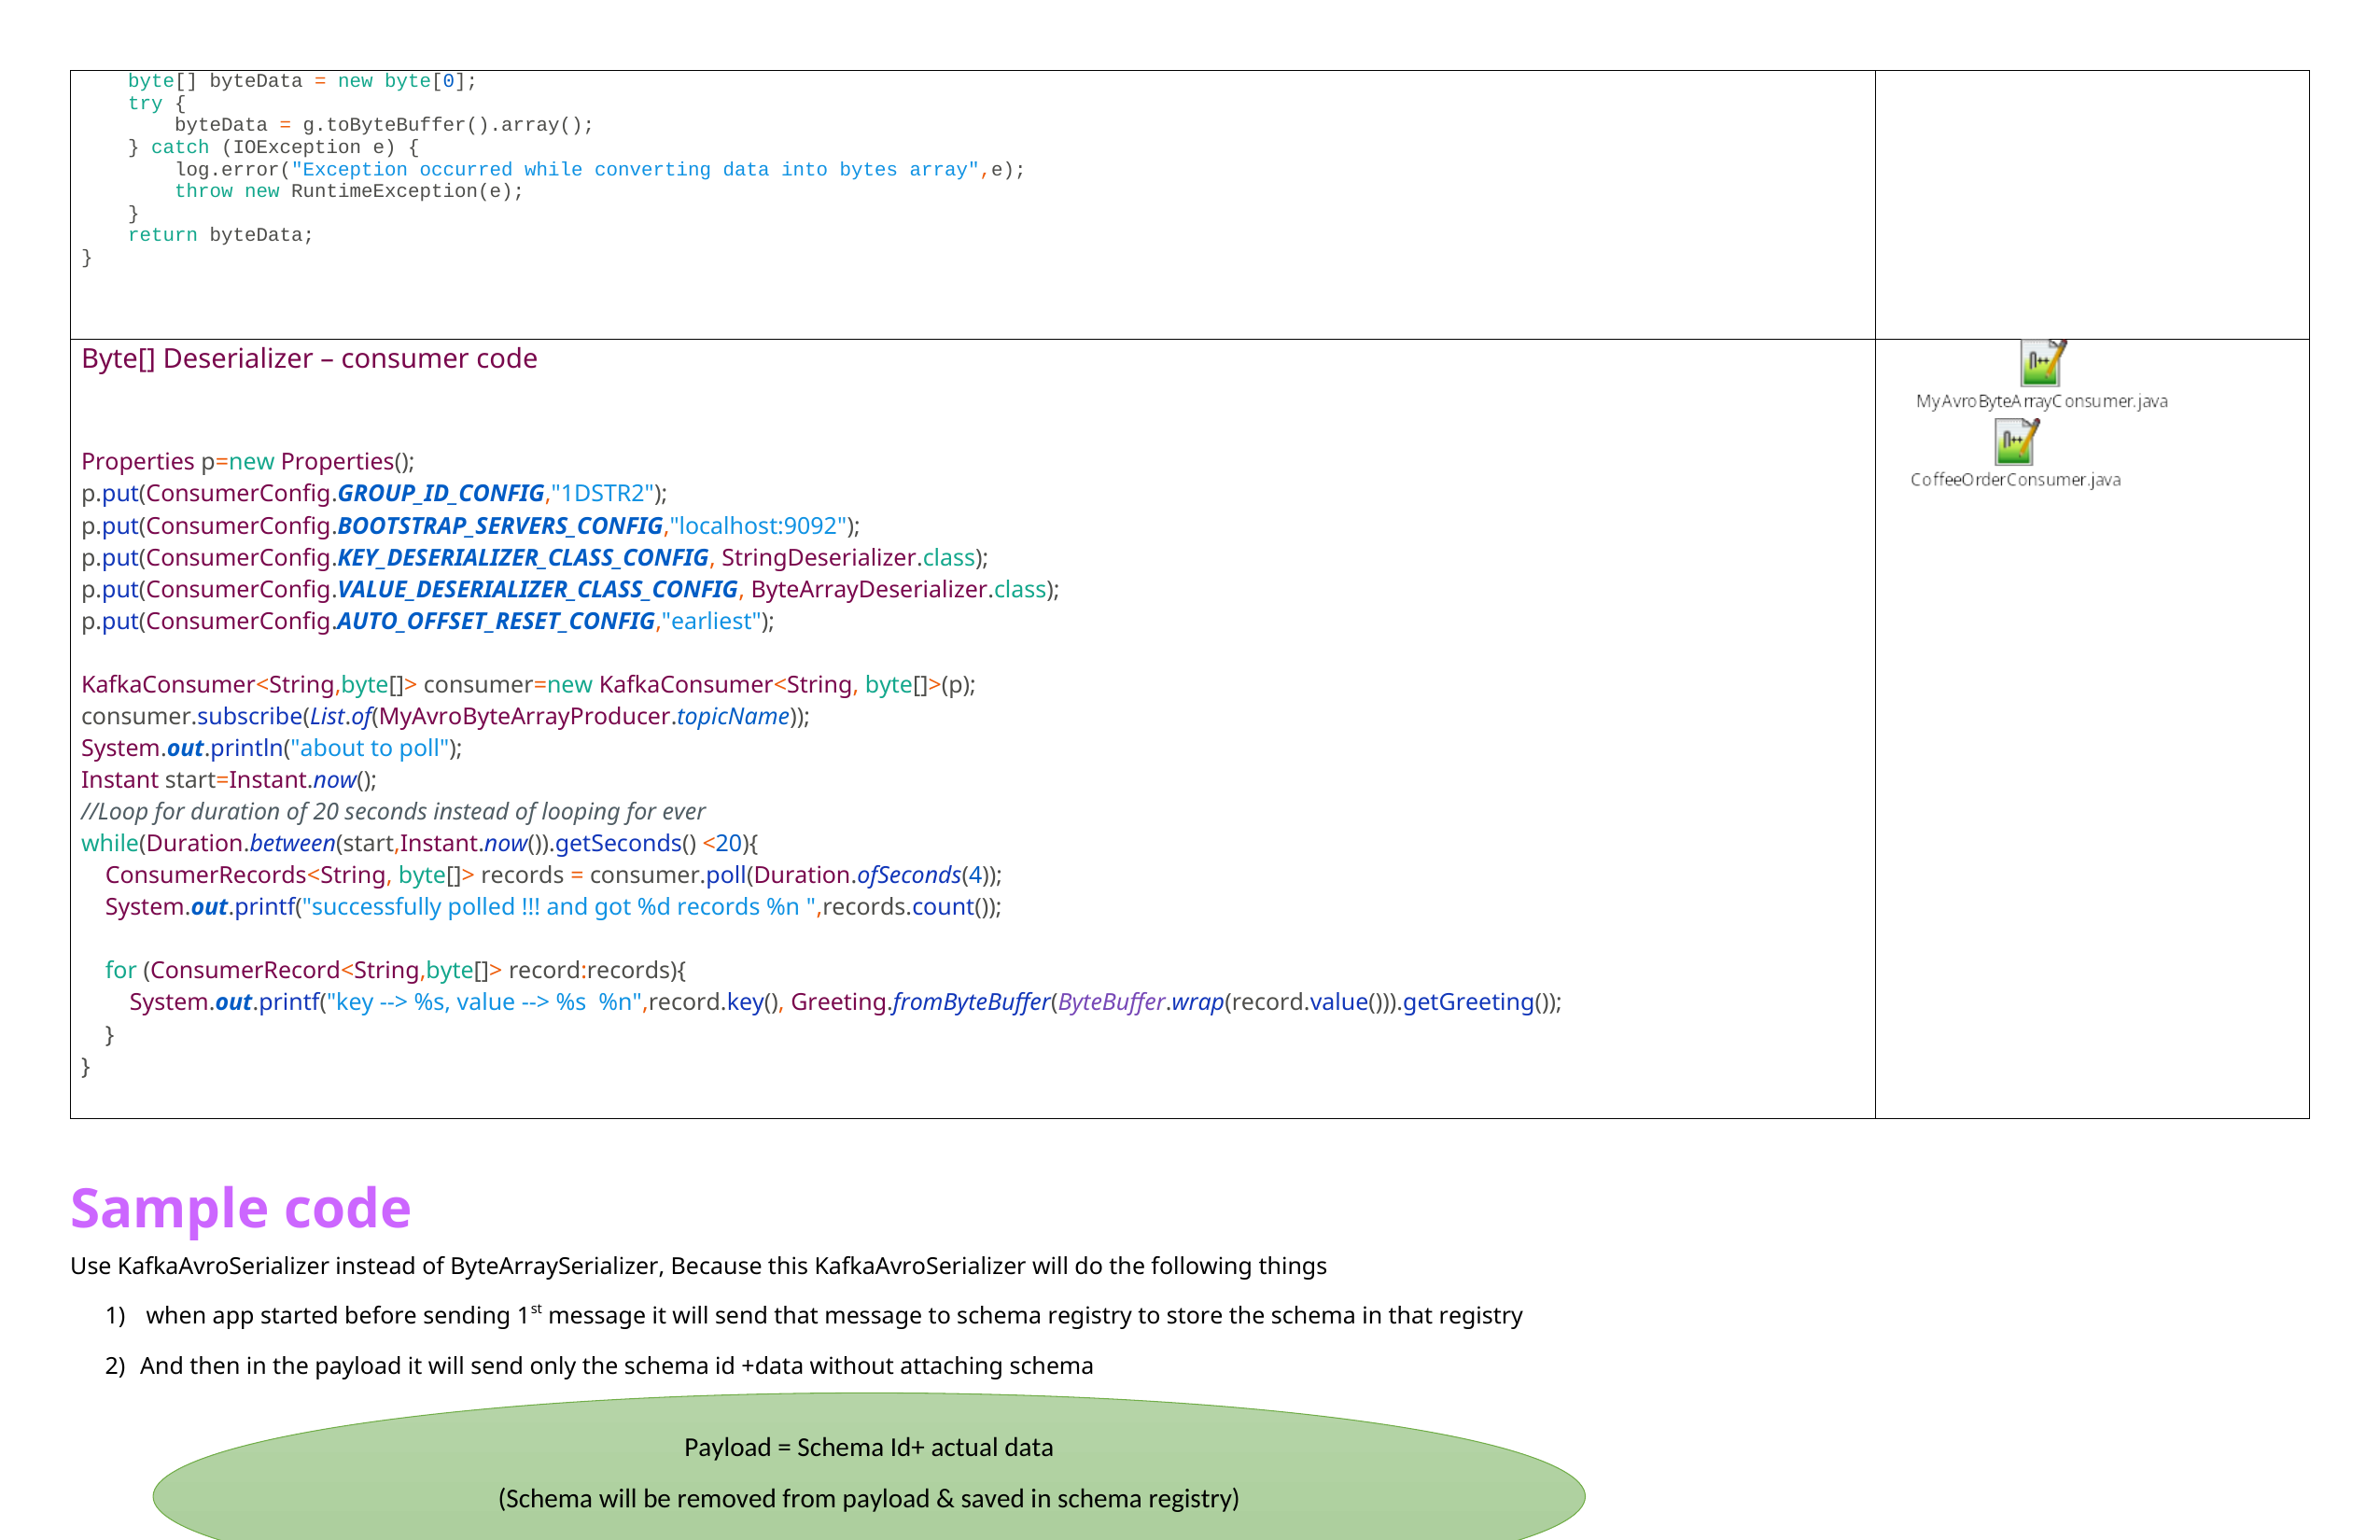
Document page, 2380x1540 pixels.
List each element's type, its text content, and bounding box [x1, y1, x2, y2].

list when app started before sending 1st message it will send that message to schema registry to store the schema in that registry [105, 1299, 2310, 1331]
table_header [1876, 71, 2309, 339]
list And then in the payload it will send only the schema id +data without attaching schema [105, 1349, 2310, 1380]
table_cell [1876, 340, 2309, 1118]
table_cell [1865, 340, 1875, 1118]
text Use KafkaAvroSerializer instead of ByteArraySerializer, Because this KafkaAvroSerializer will do the following things [70, 1249, 2310, 1281]
text Sample code [70, 1169, 2310, 1243]
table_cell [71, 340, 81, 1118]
